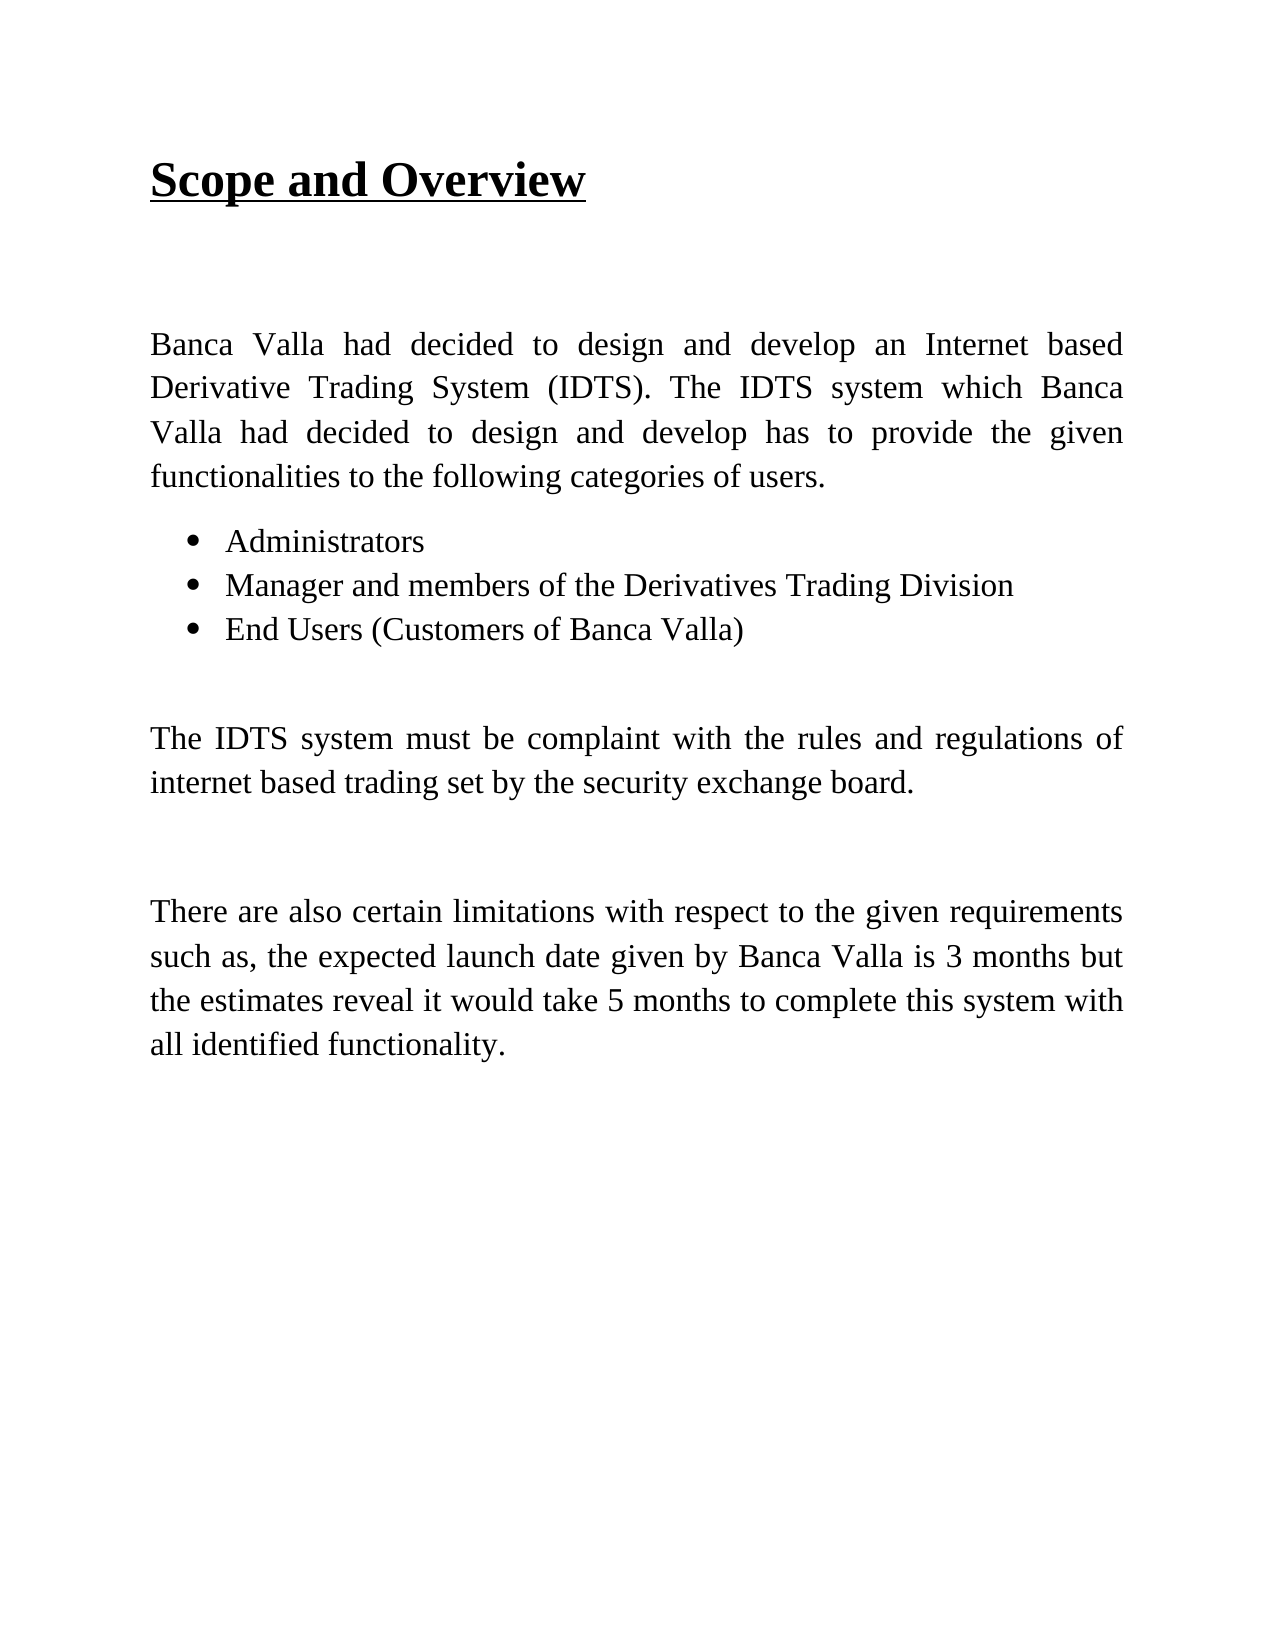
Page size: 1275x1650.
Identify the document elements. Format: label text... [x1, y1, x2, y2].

list Manager and members of the Derivatives Trading Division [187, 565, 1125, 603]
list Administrators [187, 521, 1125, 559]
text The IDTS system must be complaint with the rules and regulations of internet based trading set by the security exchange board. [150, 718, 1125, 800]
text Scope and Overview [150, 150, 1125, 207]
text Banca Valla had decided to design and develop an Internet based Derivative Trading System (IDTS). The IDTS system which Banca Valla had decided to design and develop has to provide the given functionalities to the following categories of users. [150, 324, 1125, 494]
list End Users (Customers of Banca Valla) [187, 609, 1125, 647]
text There are also certain limitations with respect to the given requirements such as, the expected launch date given by Banca Valla is 3 months but the estimates reveal it would take 5 months to complete this system with all identified functionality. [150, 892, 1125, 1062]
